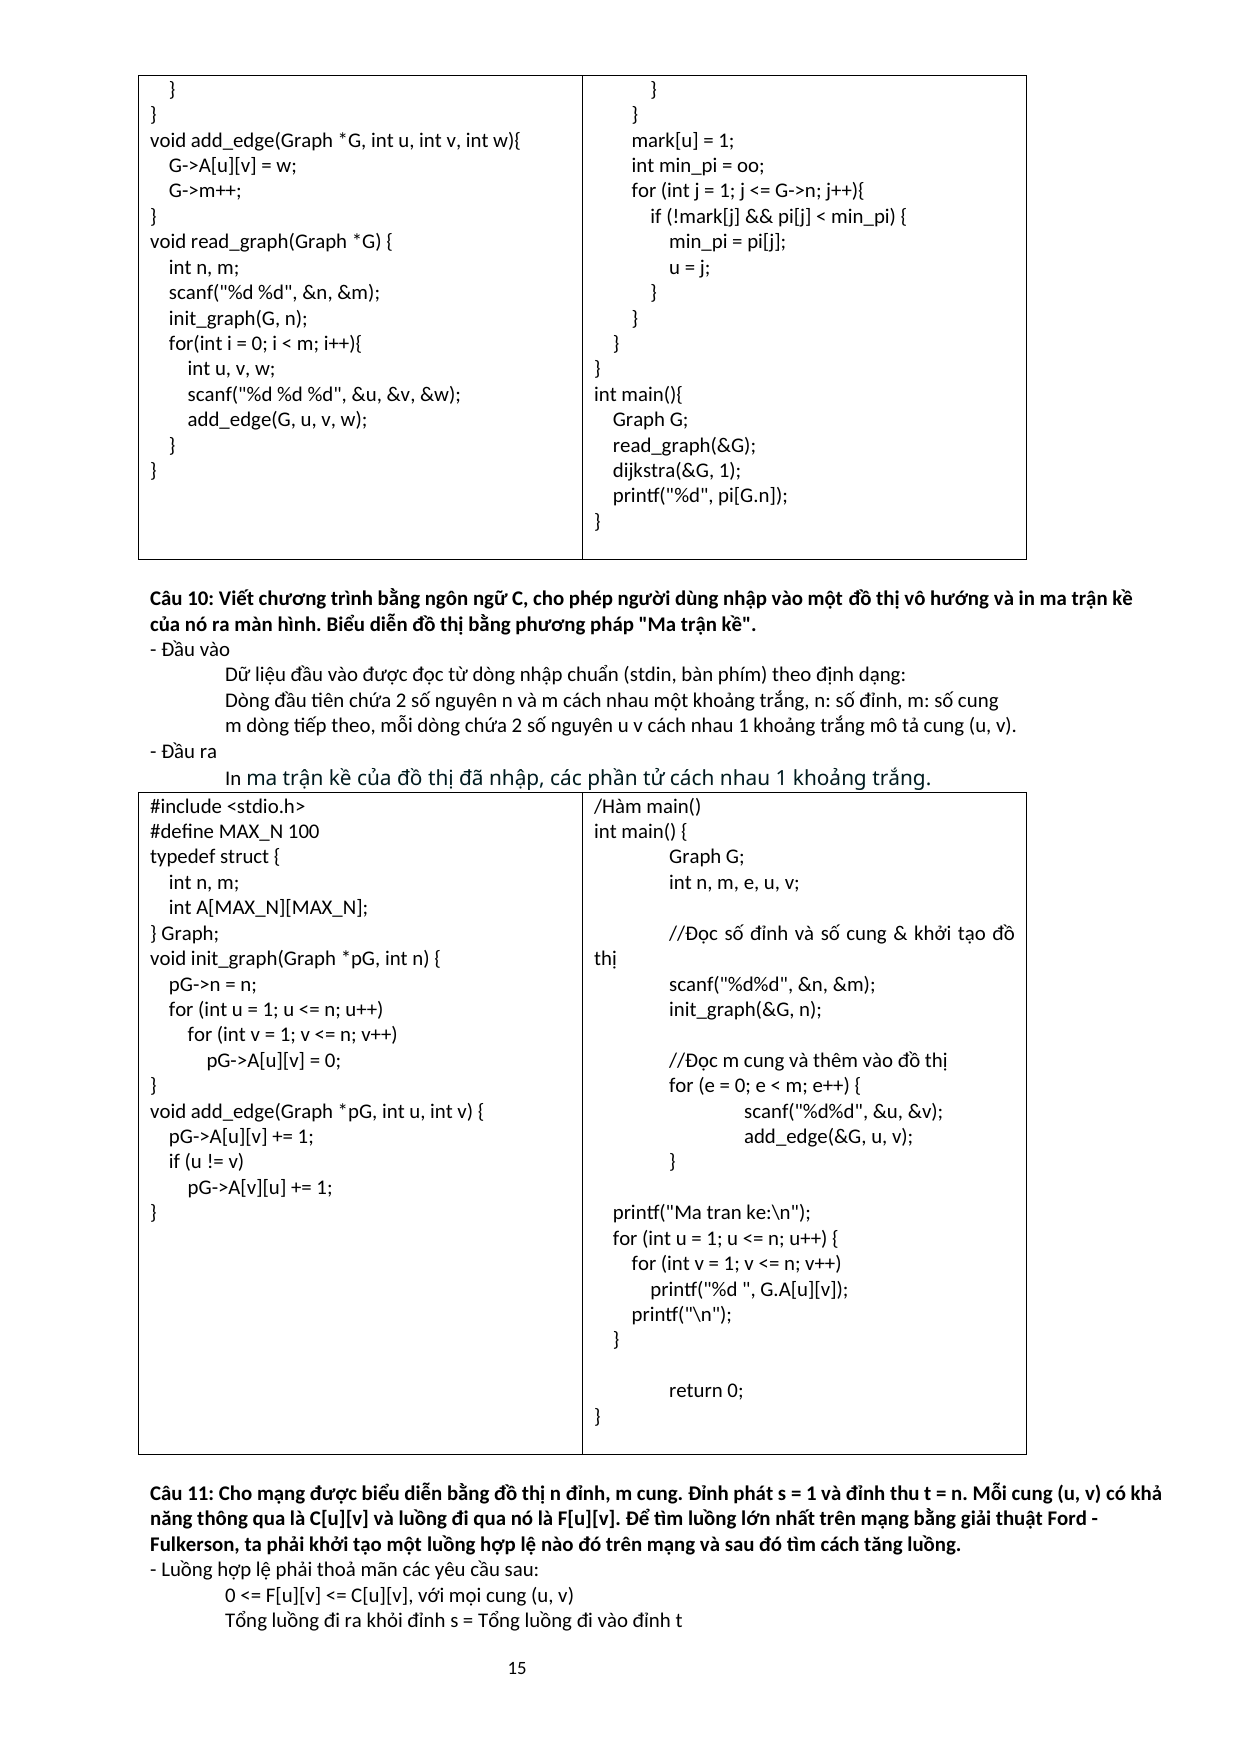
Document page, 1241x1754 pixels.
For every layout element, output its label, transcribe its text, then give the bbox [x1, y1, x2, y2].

text Dữ liệu đầu vào được đọc từ dòng nhập chuẩn (stdin, bàn phím) theo định dạng: [150, 662, 1165, 687]
text - Đầu ra [150, 738, 1165, 763]
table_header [583, 76, 1026, 559]
text - Đầu vào [150, 636, 1165, 662]
text Tổng luồng đi ra khỏi đỉnh s = Tổng luồng đi vào đỉnh t [150, 1607, 1165, 1633]
text Câu 11: Cho mạng được biểu diễn bằng đồ thị n đỉnh, m cung. Đỉnh phát s = 1 và đỉnh thu t = n. Mỗi cung (u, v) có khả năng thông qua là C[u][v] và luồng đi qua nó là F[u][v]. Để tìm luồng lớn nhất trên mạng bằng giải thuật Ford - Fulkerson, ta phải khởi tạo một luồng hợp lệ nào đó trên mạng và sau đó tìm cách tăng luồng. [150, 1480, 1165, 1556]
text 0 <= F[u][v] <= C[u][v], với mọi cung (u, v) [150, 1582, 1165, 1607]
table_header /Hàm main() int main() { Graph G; int n, m, e, u, v; //Đọc số đỉnh và số cung & khởi tạo đồ thị scanf("%d%d", &n, &m); init_graph(&G, n); //Đọc m cung và thêm vào đồ thị for (e = 0; e < m; e++) { scanf("%d%d", &u, &v); add_edge(&G, u, v); } printf("Ma tran ke:\n"); for (int u = 1; u <= n; u++) { for (int v = 1; v <= n; v++) printf("%d ", G.A[u][v]); printf("\n"); } return 0; } [583, 793, 1026, 1454]
table_header #include <stdio.h> #define MAX_N 100 typedef struct { int n, m; int A[MAX_N][MAX_N]; } Graph; void init_graph(Graph *pG, int n) { pG->n = n; for (int u = 1; u <= n; u++) for (int v = 1; v <= n; v++) pG->A[u][v] = 0; } void add_edge(Graph *pG, int u, int v) { pG->A[u][v] += 1; if (u != v) pG->A[v][u] += 1; } [139, 793, 582, 1454]
text In ma trận kề của đồ thị đã nhập, các phần tử cách nhau 1 khoảng trắng. [150, 763, 1165, 792]
text - Luồng hợp lệ phải thoả mãn các yêu cầu sau: [150, 1556, 1165, 1582]
text Dòng đầu tiên chứa 2 số nguyên n và m cách nhau một khoảng trắng, n: số đỉnh, m: số cung [150, 687, 1165, 712]
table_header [139, 76, 582, 559]
text Câu 10: Viết chương trình bằng ngôn ngữ C, cho phép người dùng nhập vào một đồ thị vô hướng và in ma trận kề của nó ra màn hình. Biểu diễn đồ thị bằng phương pháp "Ma trận kề". [150, 585, 1165, 636]
text m dòng tiếp theo, mỗi dòng chứa 2 số nguyên u v cách nhau 1 khoảng trắng mô tả cung (u, v). [150, 712, 1165, 738]
